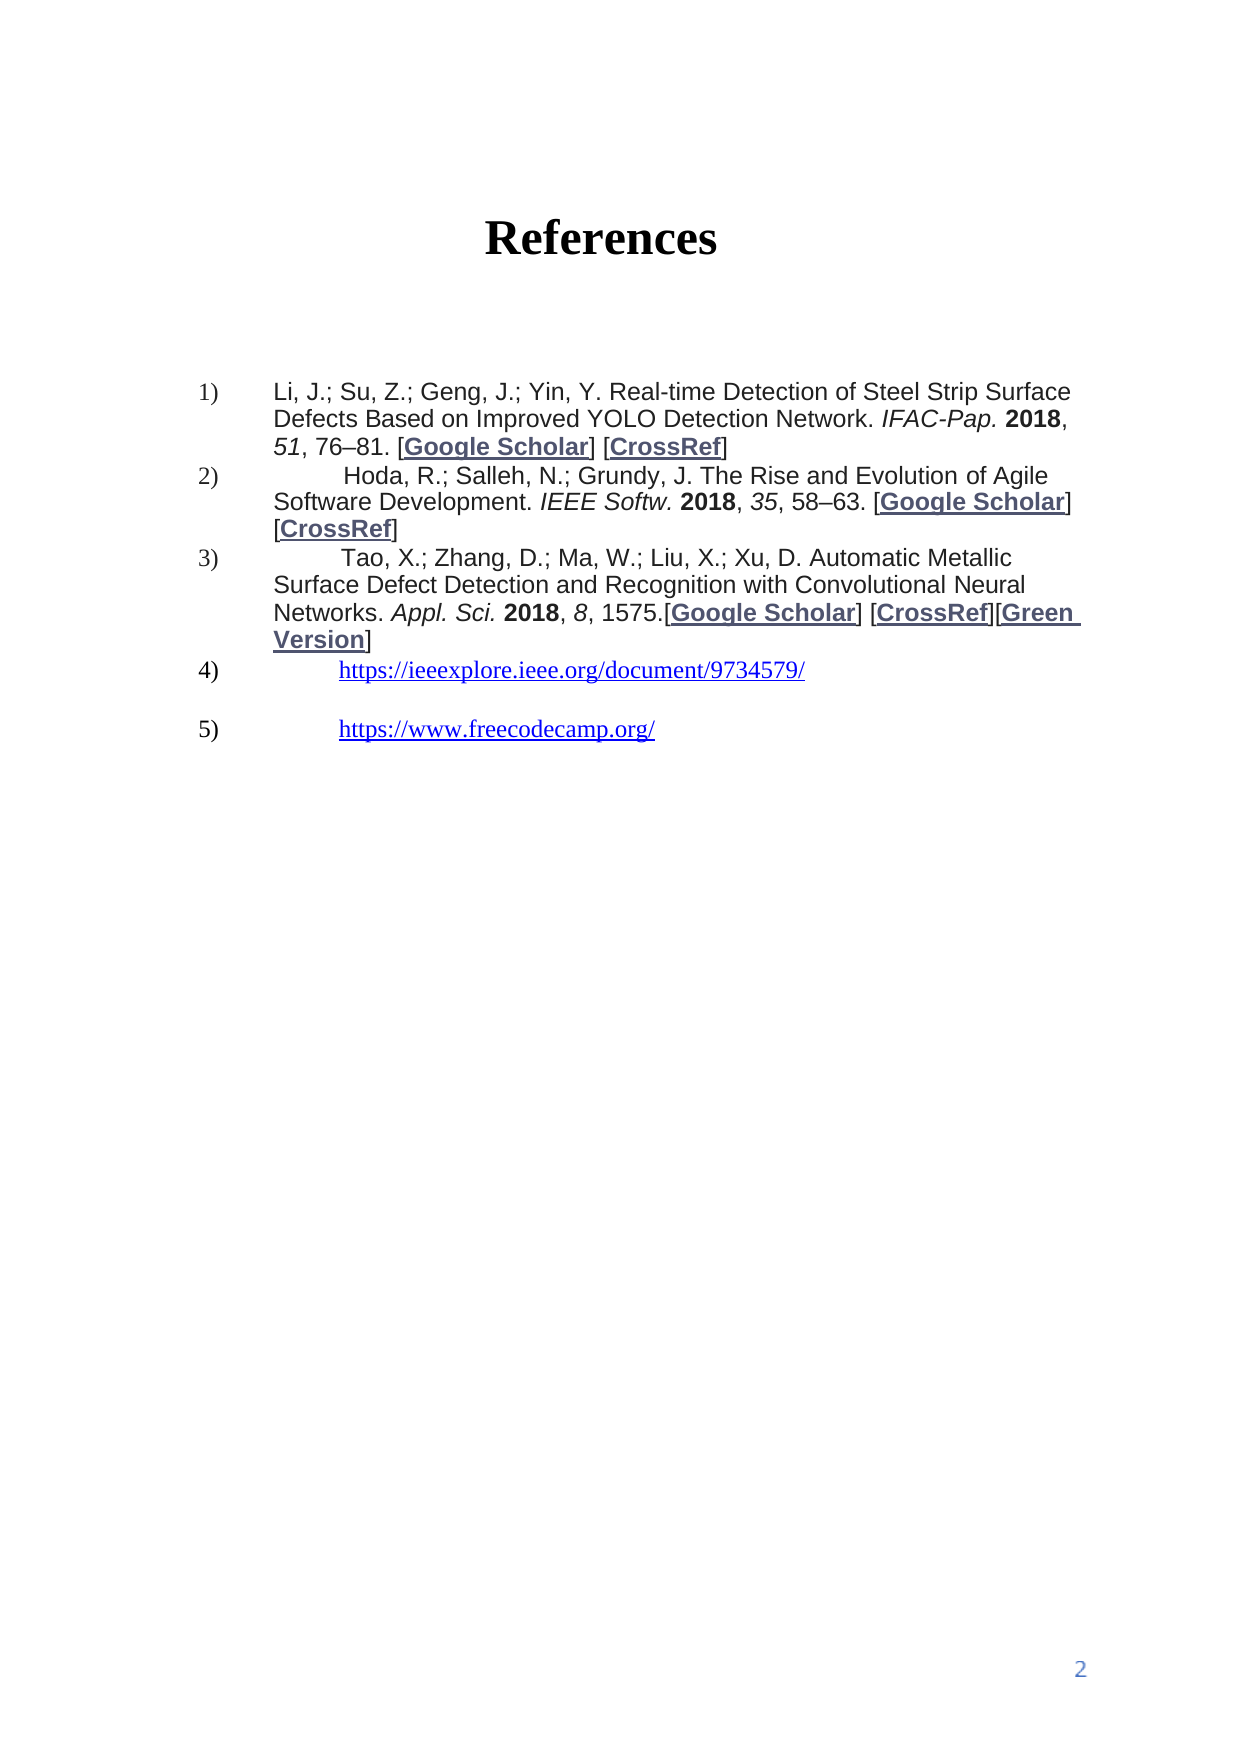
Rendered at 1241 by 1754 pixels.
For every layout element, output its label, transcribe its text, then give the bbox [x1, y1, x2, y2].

list https://ieeexplore.ieee.org/document/9734579/ [198, 655, 1192, 684]
list https://www.freecodecamp.org/ [198, 714, 1192, 743]
list Tao, X.; Zhang, D.; Ma, W.; Liu, X.; Xu, D. Automatic Metallic Surface Defect Detection and Recognition with Convolutional Neural Networks. Appl. Sci. 2018, 8, 1575.[Google Scholar] [CrossRef][Green Version] [198, 544, 1092, 654]
list Li, J.; Su, Z.; Geng, J.; Yin, Y. Real-time Detection of Steel Strip Surface Defects Based on Improved YOLO Detection Network. IFAC-Pap. 2018, 51, 76–81. [Google Scholar] [CrossRef] [198, 378, 1092, 461]
list Hoda, R.; Salleh, N.; Grundy, J. The Rise and Evolution of Agile Software Development. IEEE Softw. 2018, 35, 58–63. [Google Scholar] [CrossRef] [198, 463, 1091, 542]
subtitle References [316, 207, 886, 265]
picture [1075, 1661, 1088, 1677]
